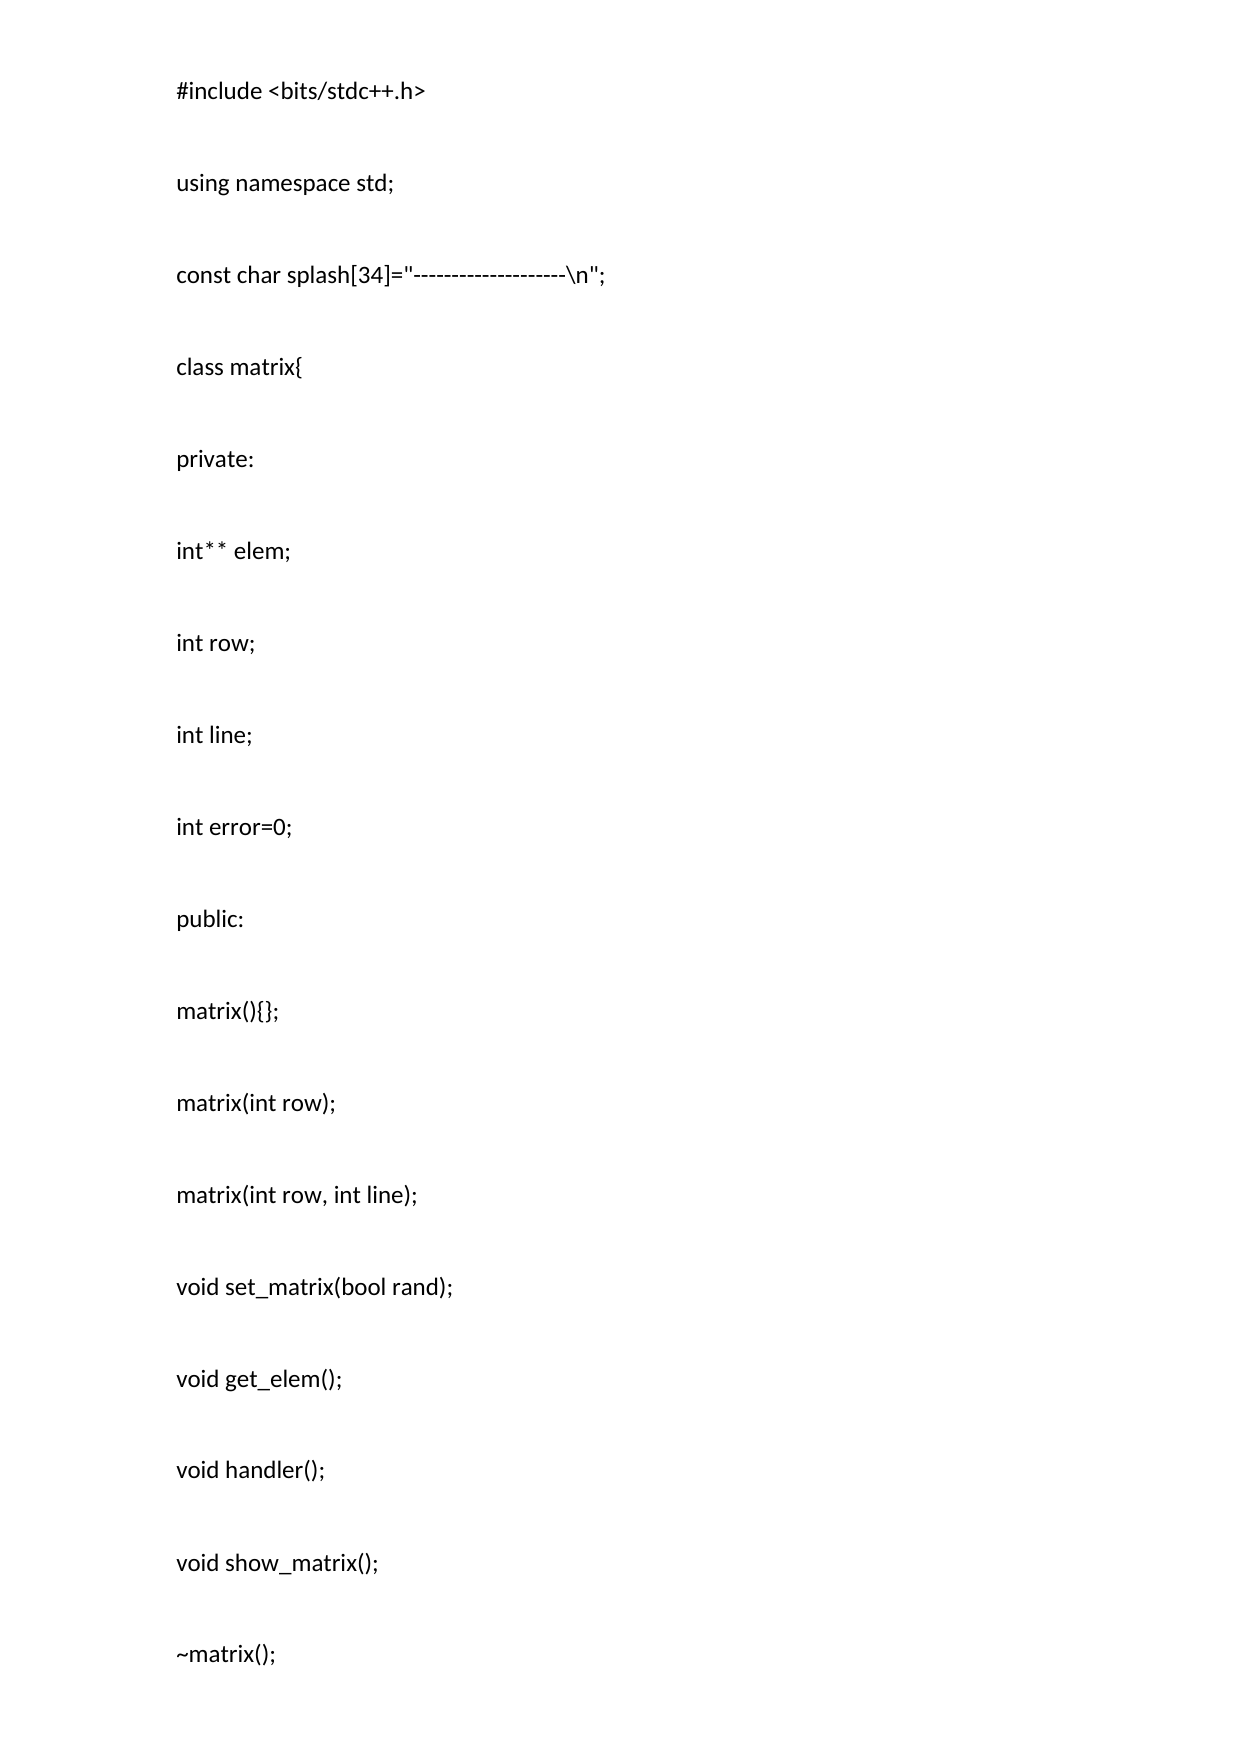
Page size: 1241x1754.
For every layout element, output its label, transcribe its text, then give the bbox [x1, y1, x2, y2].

text void get_elem(); [176, 1363, 884, 1393]
text void handler(); [176, 1455, 884, 1485]
text public: [176, 903, 884, 933]
text void set_matrix(bool rand); [176, 1271, 884, 1301]
text int row; [176, 627, 884, 657]
text matrix(int row, int line); [176, 1179, 884, 1209]
text int error=0; [176, 811, 884, 841]
text private: [176, 443, 884, 473]
text const char splash[34]="--------------------\n"; [176, 259, 884, 289]
text int** elem; [176, 535, 884, 565]
text class matrix{ [176, 351, 884, 381]
text matrix(){}; [176, 995, 884, 1025]
text matrix(int row); [176, 1087, 884, 1117]
text void show_matrix(); [176, 1547, 884, 1577]
text ~matrix(); [176, 1639, 884, 1669]
text using namespace std; [176, 167, 884, 197]
text #include <bits/stdc++.h> [176, 75, 884, 106]
text int line; [176, 719, 884, 749]
